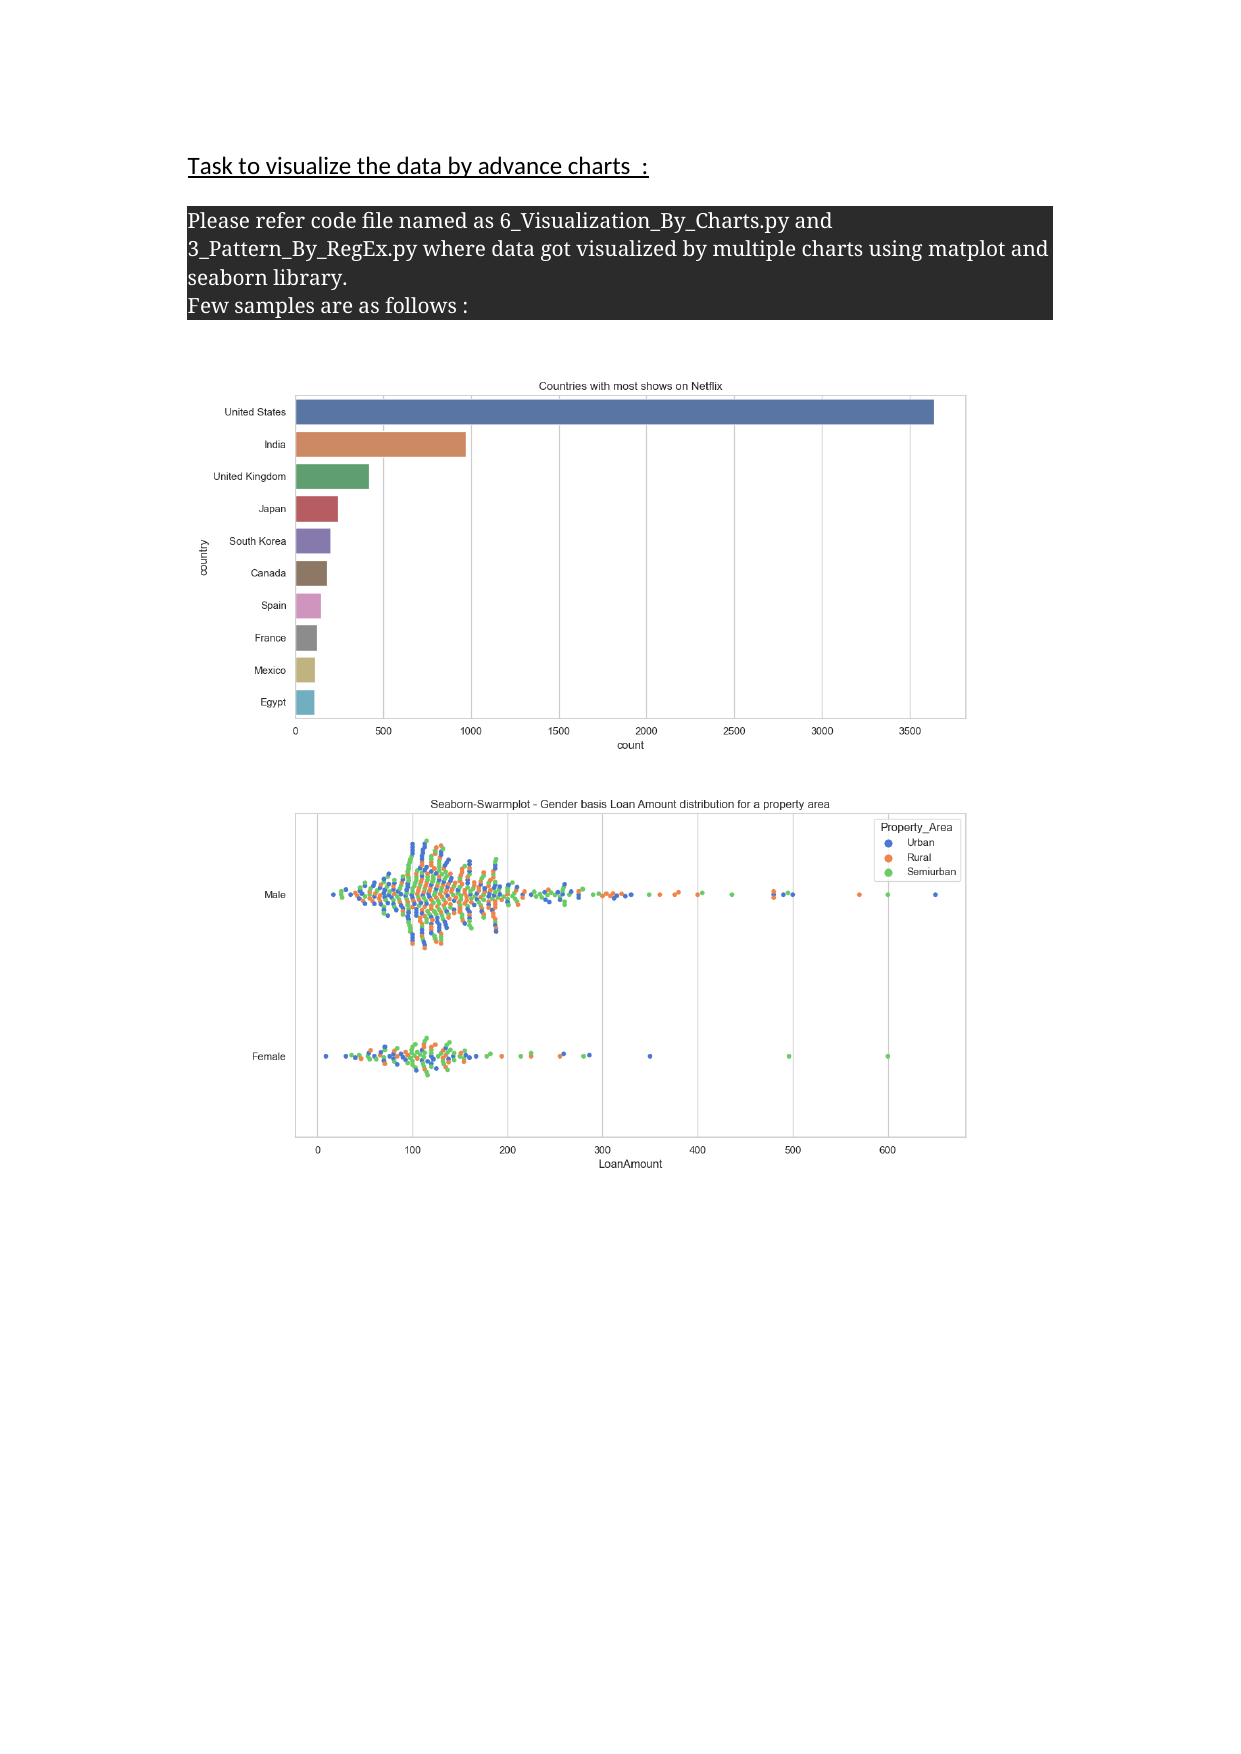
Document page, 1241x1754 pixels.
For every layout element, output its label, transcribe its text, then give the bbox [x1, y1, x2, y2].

text Task to visualize the data by advance charts : [187, 150, 1053, 181]
text Please refer code file named as 6_Visualization_By_Charts.py and 3_Pattern_By_RegEx.py where data got visualized by multiple charts using matplot and seaborn library. [187, 206, 1053, 291]
picture [187, 345, 1052, 1183]
text Few samples are as follows : [187, 291, 1053, 320]
